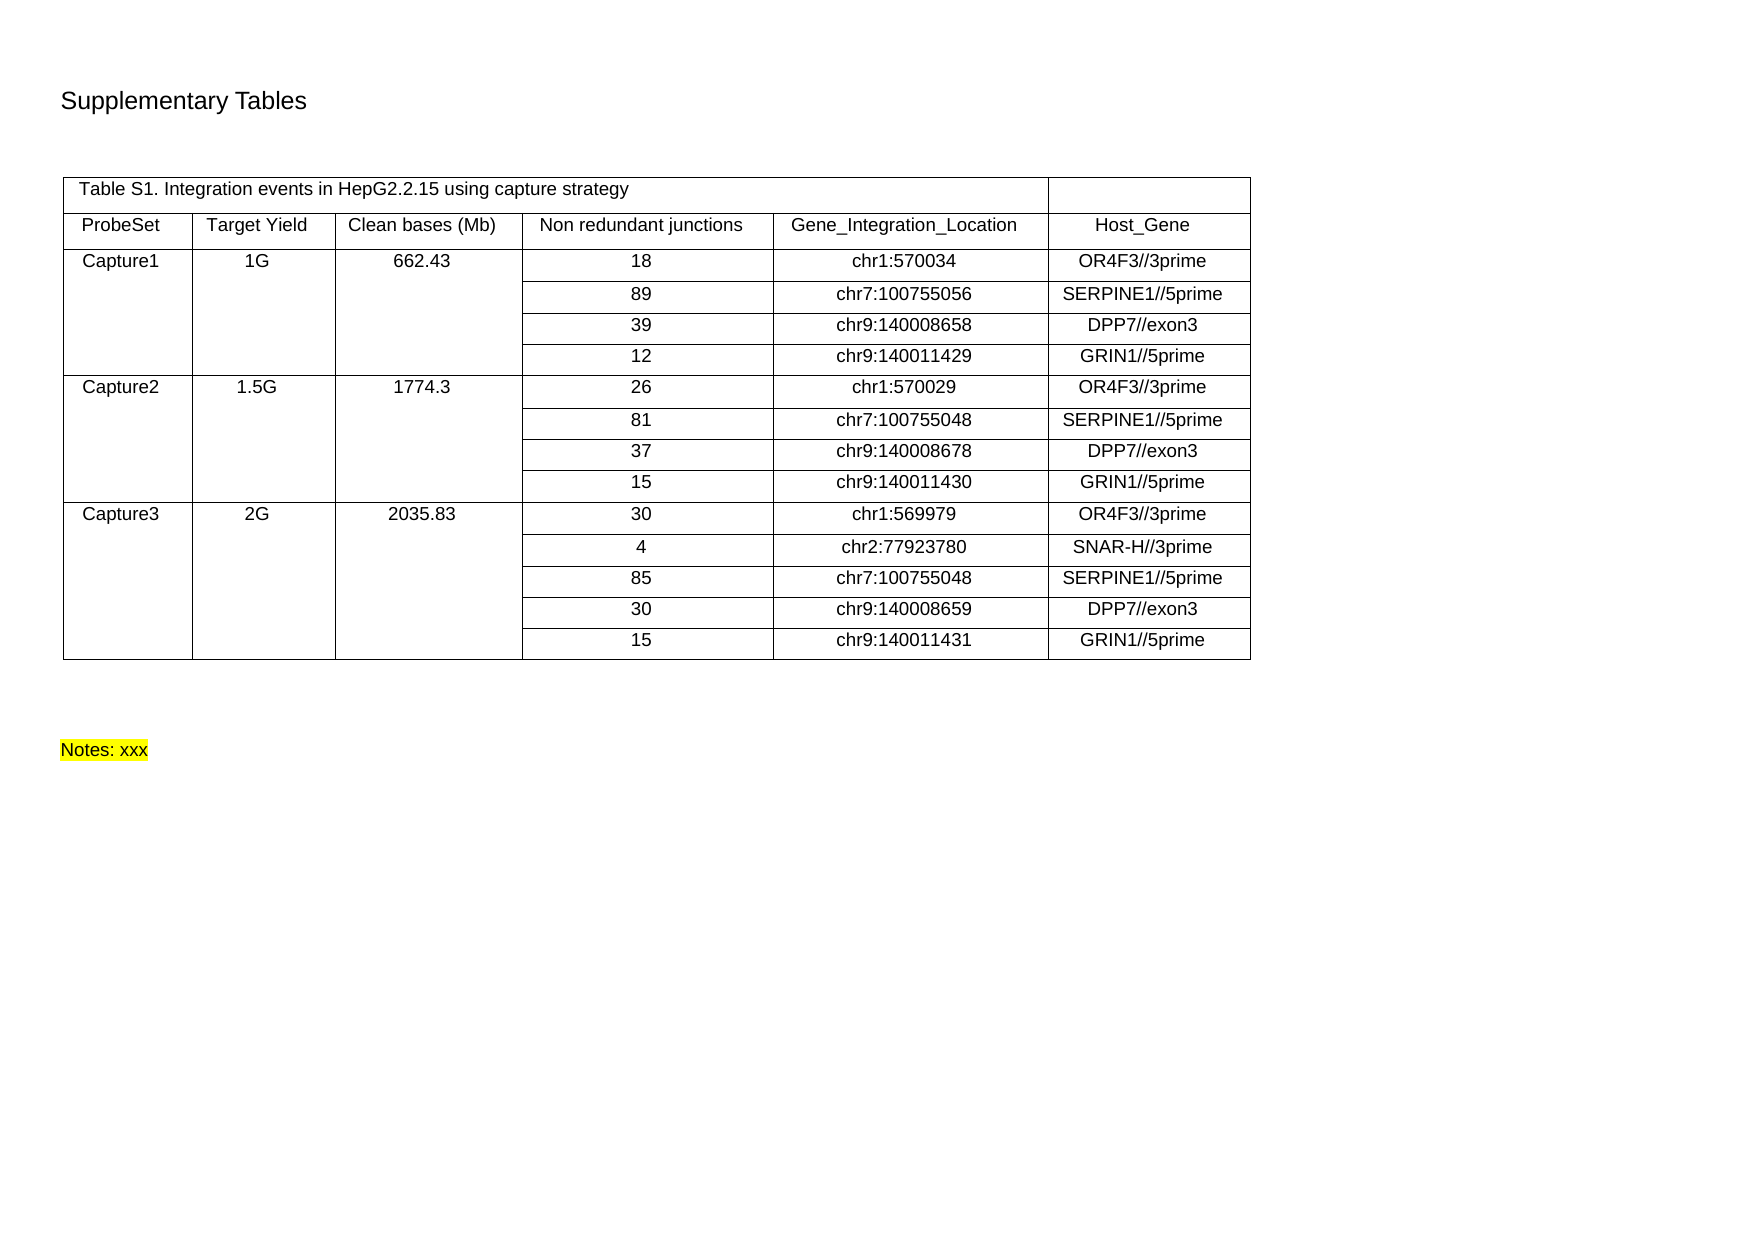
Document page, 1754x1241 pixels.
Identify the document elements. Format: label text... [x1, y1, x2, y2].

table_cell Capture2 [64, 376, 192, 502]
table_cell 1.5G [193, 376, 335, 502]
table_cell 15 [523, 471, 773, 502]
table_cell Non redundant junctions [523, 214, 773, 248]
table_cell 18 [523, 250, 773, 281]
table_cell 81 [523, 409, 773, 439]
table_cell 1G [193, 250, 335, 375]
table_cell SERPINE1//5prime [1049, 567, 1250, 597]
table_cell SERPINE1//5prime [1049, 409, 1250, 439]
table_cell Clean bases (Mb) [336, 214, 522, 248]
table_cell Gene_Integration_Location [774, 214, 1048, 248]
table_cell chr7:100755048 [774, 567, 1048, 597]
table_cell 1774.3 [336, 376, 522, 502]
table_cell 15 [523, 629, 773, 659]
table_cell 30 [523, 503, 773, 534]
table_cell chr7:100755056 [774, 282, 1048, 312]
table_cell 2G [193, 503, 335, 659]
table_header Table S1. Integration events in HepG2.2.15 using capture strategy [64, 178, 1048, 213]
table_cell ProbeSet [64, 214, 192, 248]
table_cell 662.43 [336, 250, 522, 375]
table_cell GRIN1//5prime [1049, 471, 1250, 502]
table_cell chr9:140008658 [774, 314, 1048, 344]
table_cell chr2:77923780 [774, 535, 1048, 566]
text Supplementary Tables [60, 84, 1679, 116]
table_cell 85 [523, 567, 773, 597]
table_cell OR4F3//3prime [1049, 376, 1250, 408]
text Notes: xxx [60, 734, 1679, 766]
table_cell DPP7//exon3 [1049, 598, 1250, 628]
table_cell OR4F3//3prime [1049, 503, 1250, 534]
table_cell 89 [523, 282, 773, 312]
table_cell 30 [523, 598, 773, 628]
table_cell 26 [523, 376, 773, 408]
table_cell GRIN1//5prime [1049, 629, 1250, 659]
table_header [1049, 178, 1250, 213]
table_cell chr9:140008659 [774, 598, 1048, 628]
table_cell OR4F3//3prime [1049, 250, 1250, 281]
table_cell 2035.83 [336, 503, 522, 659]
table_cell DPP7//exon3 [1049, 440, 1250, 470]
table_cell DPP7//exon3 [1049, 314, 1250, 344]
table_cell 4 [523, 535, 773, 566]
table_cell SERPINE1//5prime [1049, 282, 1250, 312]
table_cell chr9:140011430 [774, 471, 1048, 502]
table_cell chr9:140011431 [774, 629, 1048, 659]
table_cell chr7:100755048 [774, 409, 1048, 439]
table_cell 12 [523, 345, 773, 375]
table_cell chr1:570034 [774, 250, 1048, 281]
table_cell chr9:140011429 [774, 345, 1048, 375]
table_cell 37 [523, 440, 773, 470]
table_cell Capture3 [64, 503, 192, 659]
table_cell chr9:140008678 [774, 440, 1048, 470]
table_cell chr1:569979 [774, 503, 1048, 534]
table_cell 39 [523, 314, 773, 344]
table_cell Target Yield [193, 214, 335, 248]
table_cell Capture1 [64, 250, 192, 375]
table_cell Host_Gene [1049, 214, 1250, 248]
table_cell GRIN1//5prime [1049, 345, 1250, 375]
table_cell SNAR-H//3prime [1049, 535, 1250, 566]
table_cell chr1:570029 [774, 376, 1048, 408]
